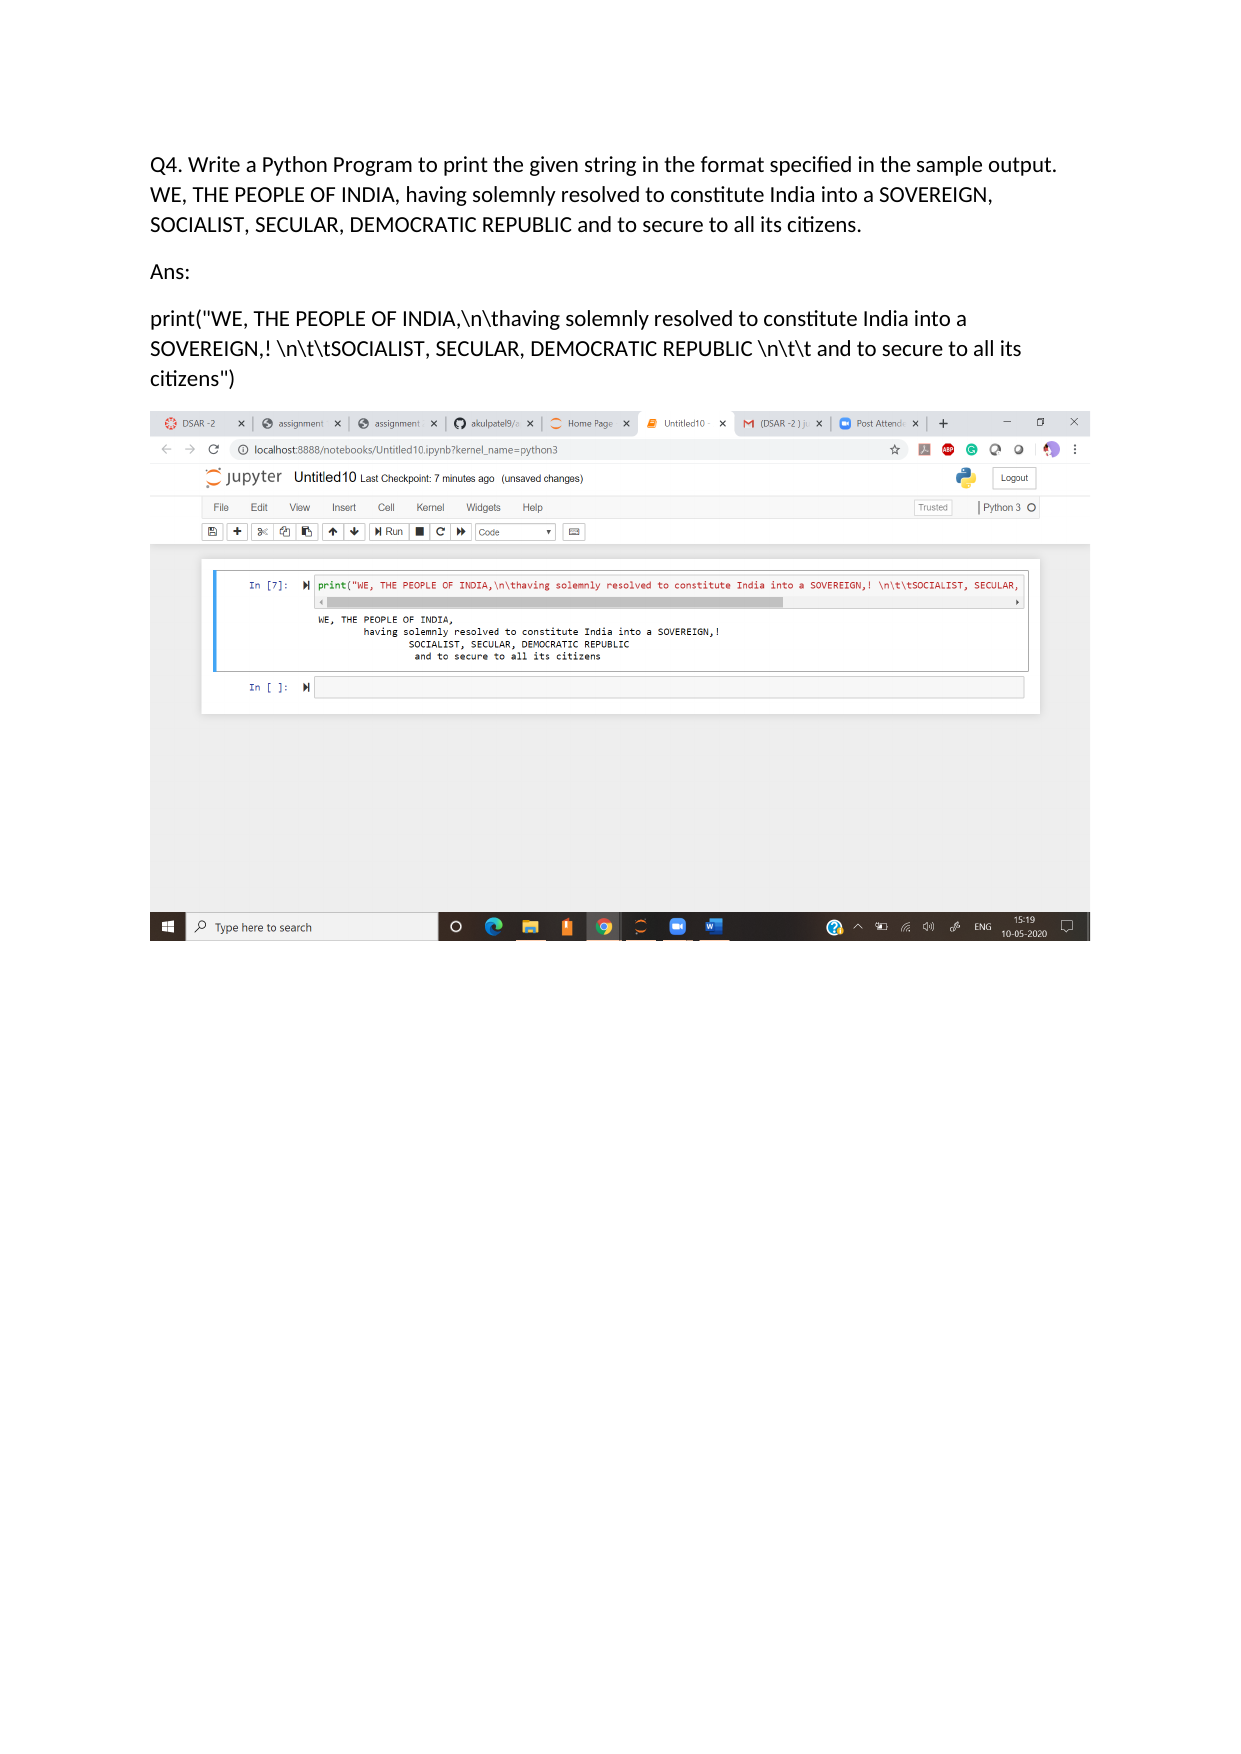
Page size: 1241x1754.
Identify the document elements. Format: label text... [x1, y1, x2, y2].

picture [150, 411, 1091, 941]
text Q4. Write a Python Program to print the given string in the format specified in the sample output. WE, THE PEOPLE OF INDIA, having solemnly resolved to constitute India into a SOVEREIGN, SOCIALIST, SECULAR, DEMOCRATIC REPUBLIC and to secure to all its citizens. [150, 150, 1090, 238]
text print("WE, THE PEOPLE OF INDIA,\n\thaving solemnly resolved to constitute India into a SOVEREIGN,! \n\t\tSOCIALIST, SECULAR, DEMOCRATIC REPUBLIC \n\t\t and to secure to all its citizens") [150, 304, 1090, 393]
text Ans: [150, 257, 1090, 285]
